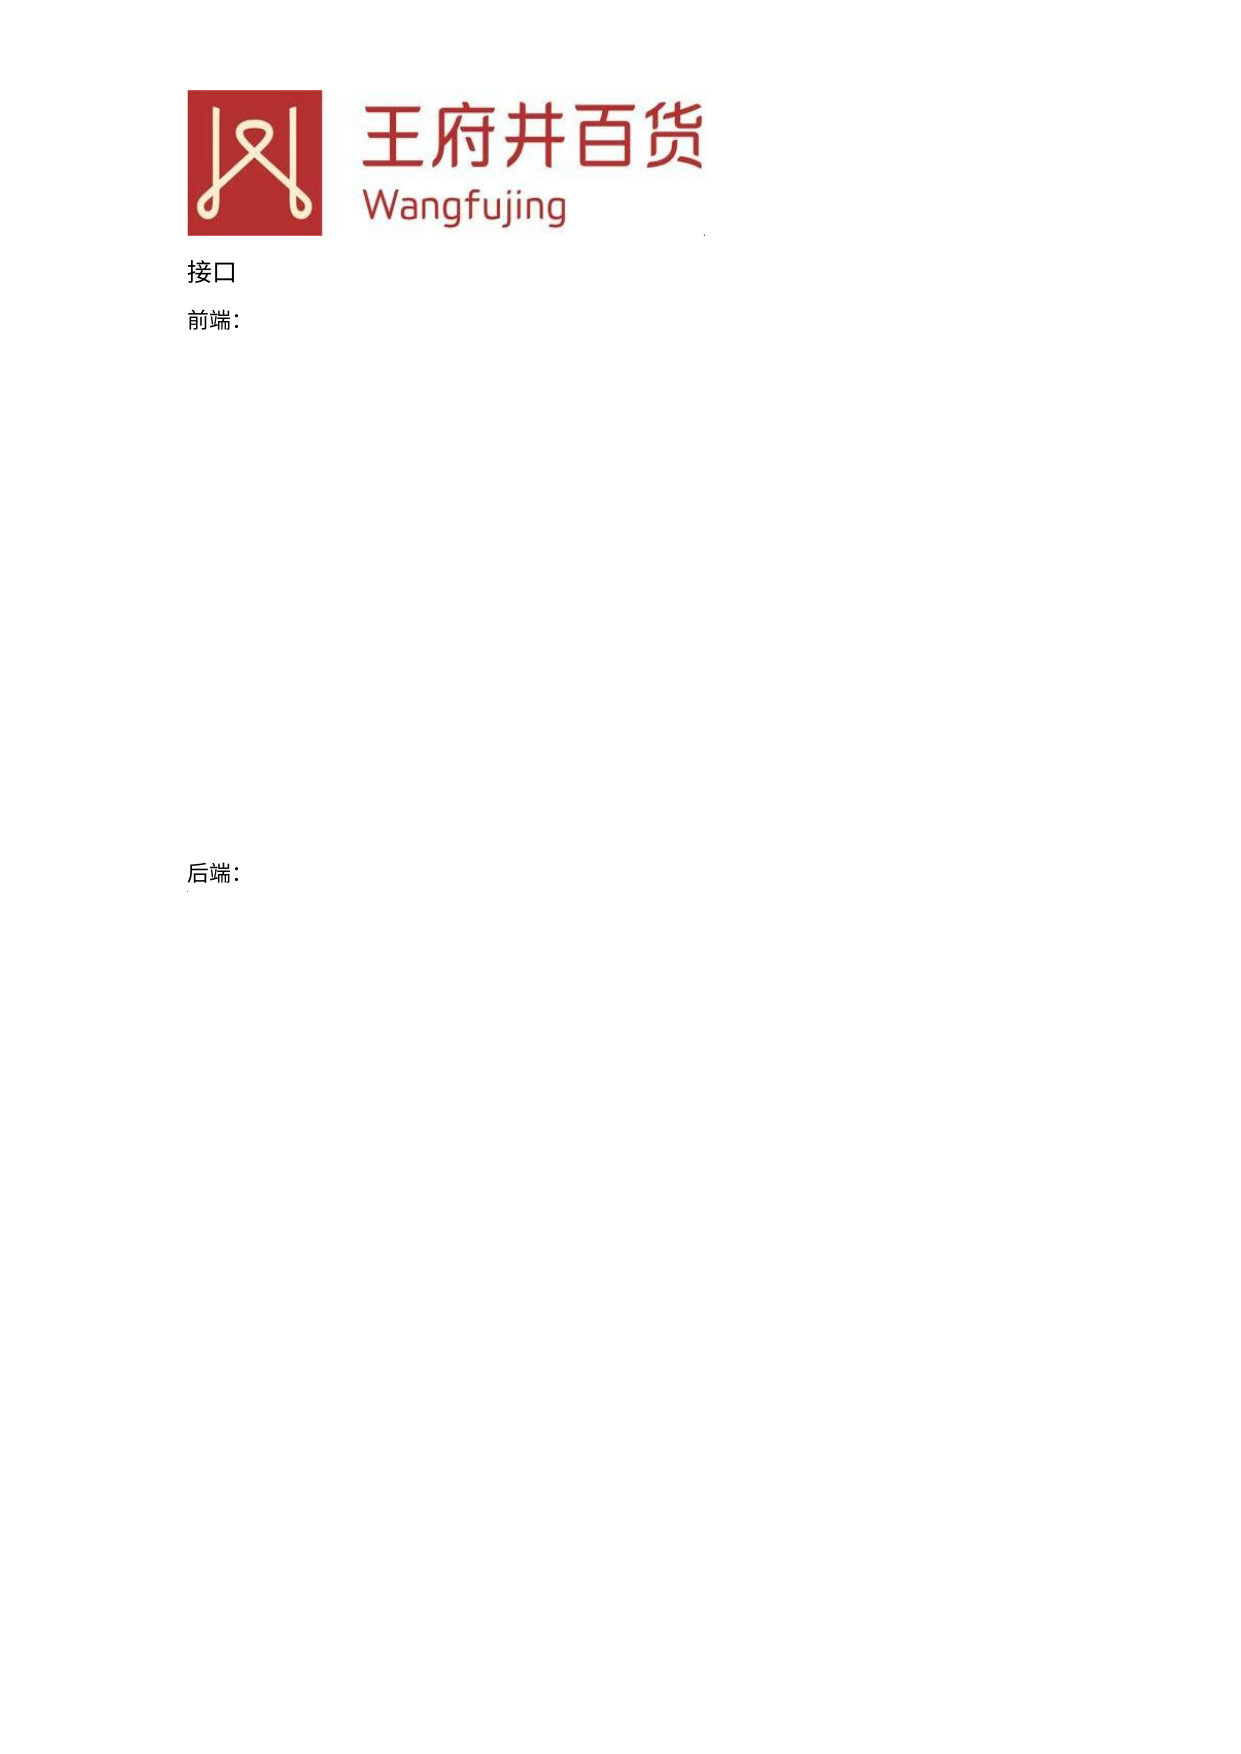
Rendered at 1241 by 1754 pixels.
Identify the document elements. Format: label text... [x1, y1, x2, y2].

text 前端： [187, 303, 1053, 336]
text 包括前端支付页面、订单查询，状态跟踪、业务数据管理以及与业务系统相关接口 [187, 238, 1053, 303]
text 后端： [187, 856, 1053, 888]
picture [187, 90, 707, 236]
